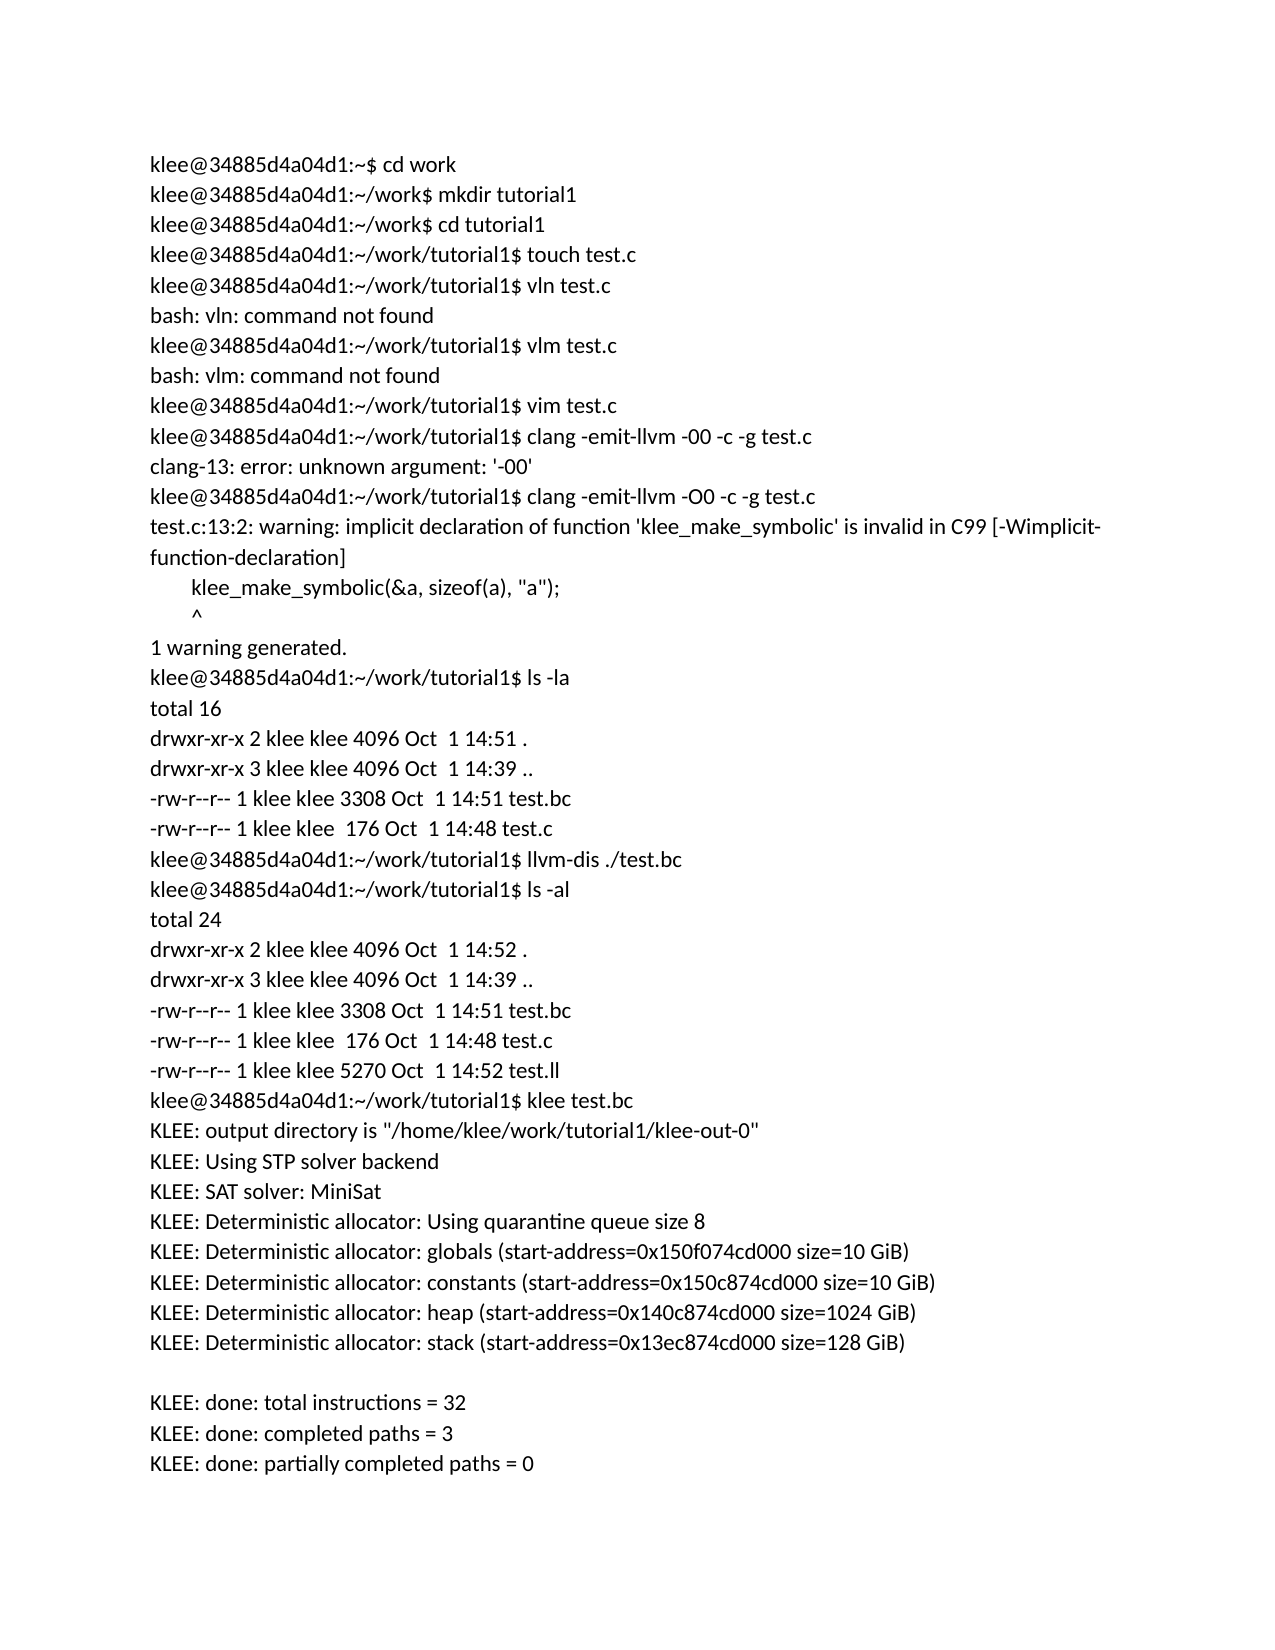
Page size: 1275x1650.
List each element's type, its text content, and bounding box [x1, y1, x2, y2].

text -rw-r--r-- 1 klee klee 3308 Oct 1 14:51 test.bc [150, 784, 1125, 812]
text KLEE: done: partially completed paths = 0 [150, 1449, 1125, 1477]
text klee@34885d4a04d1:~/work/tutorial1$ vim test.c [150, 392, 1125, 420]
text klee@34885d4a04d1:~/work$ cd tutorial1 [150, 210, 1125, 238]
text drwxr-xr-x 2 klee klee 4096 Oct 1 14:52 . [150, 935, 1125, 963]
text ^ [150, 603, 1125, 631]
text klee@34885d4a04d1:~$ cd work [150, 150, 1125, 178]
text klee@34885d4a04d1:~/work/tutorial1$ klee test.bc [150, 1086, 1125, 1114]
text KLEE: Deterministic allocator: constants (start-address=0x150c874cd000 size=10 GiB) [150, 1268, 1125, 1296]
text klee@34885d4a04d1:~/work/tutorial1$ ls -la [150, 663, 1125, 692]
text 1 warning generated. [150, 633, 1125, 661]
text KLEE: output directory is "/home/klee/work/tutorial1/klee-out-0" [150, 1117, 1125, 1145]
text KLEE: Deterministic allocator: stack (start-address=0x13ec874cd000 size=128 GiB) [150, 1328, 1125, 1356]
text klee@34885d4a04d1:~/work/tutorial1$ touch test.c [150, 241, 1125, 269]
text drwxr-xr-x 3 klee klee 4096 Oct 1 14:39 .. [150, 754, 1125, 782]
text KLEE: done: total instructions = 32 [150, 1388, 1125, 1417]
text klee_make_symbolic(&a, sizeof(a), "a"); [150, 573, 1125, 601]
text klee@34885d4a04d1:~/work/tutorial1$ llvm-dis ./test.bc [150, 845, 1125, 873]
text KLEE: done: completed paths = 3 [150, 1419, 1125, 1447]
text -rw-r--r-- 1 klee klee 5270 Oct 1 14:52 test.ll [150, 1056, 1125, 1084]
text -rw-r--r-- 1 klee klee 3308 Oct 1 14:51 test.bc [150, 996, 1125, 1024]
text -rw-r--r-- 1 klee klee 176 Oct 1 14:48 test.c [150, 814, 1125, 843]
text klee@34885d4a04d1:~/work/tutorial1$ ls -al [150, 875, 1125, 903]
text -rw-r--r-- 1 klee klee 176 Oct 1 14:48 test.c [150, 1026, 1125, 1054]
text KLEE: Using STP solver backend [150, 1147, 1125, 1175]
text KLEE: Deterministic allocator: Using quarantine queue size 8 [150, 1207, 1125, 1235]
text klee@34885d4a04d1:~/work/tutorial1$ clang -emit-llvm -O0 -c -g test.c [150, 482, 1125, 510]
text drwxr-xr-x 2 klee klee 4096 Oct 1 14:51 . [150, 724, 1125, 752]
text total 24 [150, 905, 1125, 933]
text drwxr-xr-x 3 klee klee 4096 Oct 1 14:39 .. [150, 966, 1125, 994]
text KLEE: Deterministic allocator: globals (start-address=0x150f074cd000 size=10 GiB) [150, 1237, 1125, 1266]
text KLEE: SAT solver: MiniSat [150, 1177, 1125, 1205]
text bash: vlm: command not found [150, 361, 1125, 389]
text KLEE: Deterministic allocator: heap (start-address=0x140c874cd000 size=1024 GiB) [150, 1298, 1125, 1326]
text total 16 [150, 694, 1125, 722]
text bash: vln: command not found [150, 301, 1125, 329]
text klee@34885d4a04d1:~/work/tutorial1$ vlm test.c [150, 331, 1125, 359]
text clang-13: error: unknown argument: '-00' [150, 452, 1125, 480]
text klee@34885d4a04d1:~/work/tutorial1$ vln test.c [150, 271, 1125, 299]
text test.c:13:2: warning: implicit declaration of function 'klee_make_symbolic' is invalid in C99 [-Wimplicit-function-declaration] [150, 512, 1125, 571]
text klee@34885d4a04d1:~/work$ mkdir tutorial1 [150, 180, 1125, 208]
text klee@34885d4a04d1:~/work/tutorial1$ clang -emit-llvm -00 -c -g test.c [150, 422, 1125, 450]
